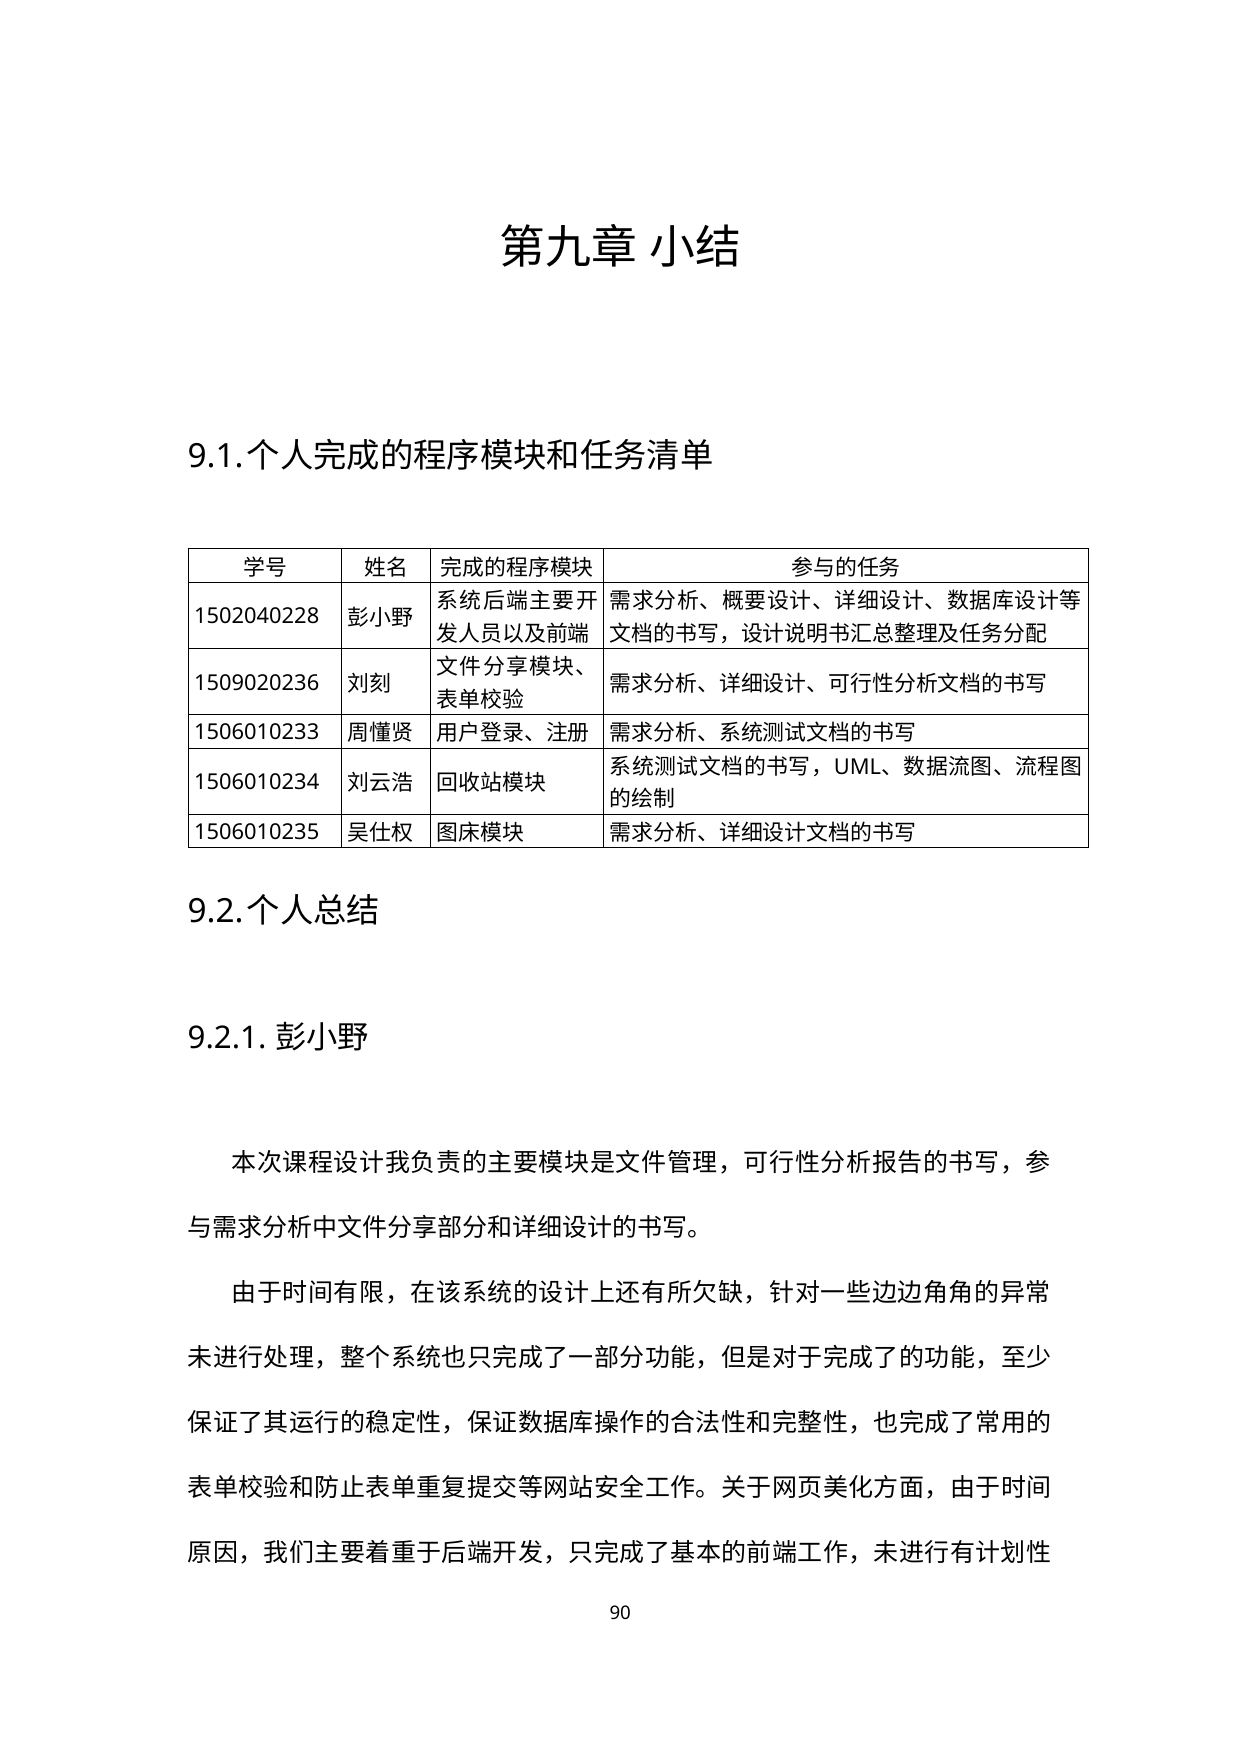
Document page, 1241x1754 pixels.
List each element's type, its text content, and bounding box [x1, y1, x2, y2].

table_header 完成的程序模块 [431, 549, 603, 582]
table_cell 周懂贤 [342, 715, 430, 747]
subtitle 小结 [187, 195, 1053, 293]
table_cell 刘云浩 [342, 749, 430, 813]
table_cell 用户登录、注册 [431, 715, 603, 747]
table_cell 1506010235 [189, 815, 341, 847]
table_cell 系统后端主要开发人员以及前端 [431, 583, 603, 648]
table_cell 需求分析、系统测试文档的书写 [604, 715, 1088, 747]
subtitle 个人总结 [187, 875, 1053, 940]
text 本次课程设计我负责的主要模块是文件管理，可行性分析报告的书写，参与需求分析中文件分享部分和详细设计的书写。 [187, 1128, 1053, 1258]
table_cell 需求分析、详细设计、可行性分析文档的书写 [604, 649, 1088, 714]
table_cell 文件分享模块、表单校验 [431, 649, 603, 714]
table_cell 回收站模块 [431, 749, 603, 813]
table_cell 需求分析、概要设计、详细设计、数据库设计等文档的书写，设计说明书汇总整理及任务分配 [604, 583, 1088, 648]
table_cell 图床模块 [431, 815, 603, 847]
table_cell 1509020236 [189, 649, 341, 714]
table_cell 1502040228 [189, 583, 341, 648]
table_header 姓名 [342, 549, 430, 582]
table_header 学号 [189, 549, 341, 582]
table_cell 需求分析、详细设计文档的书写 [604, 815, 1088, 847]
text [187, 1258, 1053, 1583]
table_cell 彭小野 [342, 583, 430, 648]
table_cell 1506010233 [189, 715, 341, 747]
table_cell 系统测试文档的书写，UML、数据流图、流程图的绘制 [604, 749, 1088, 813]
subtitle 个人完成的程序模块和任务清单 [187, 421, 1053, 486]
table_cell 吴仕权 [342, 815, 430, 847]
table_header 参与的任务 [604, 549, 1088, 582]
subtitle 彭小野 [187, 1002, 1053, 1067]
table_cell 1506010234 [189, 749, 341, 813]
table_cell 刘刻 [342, 649, 430, 714]
